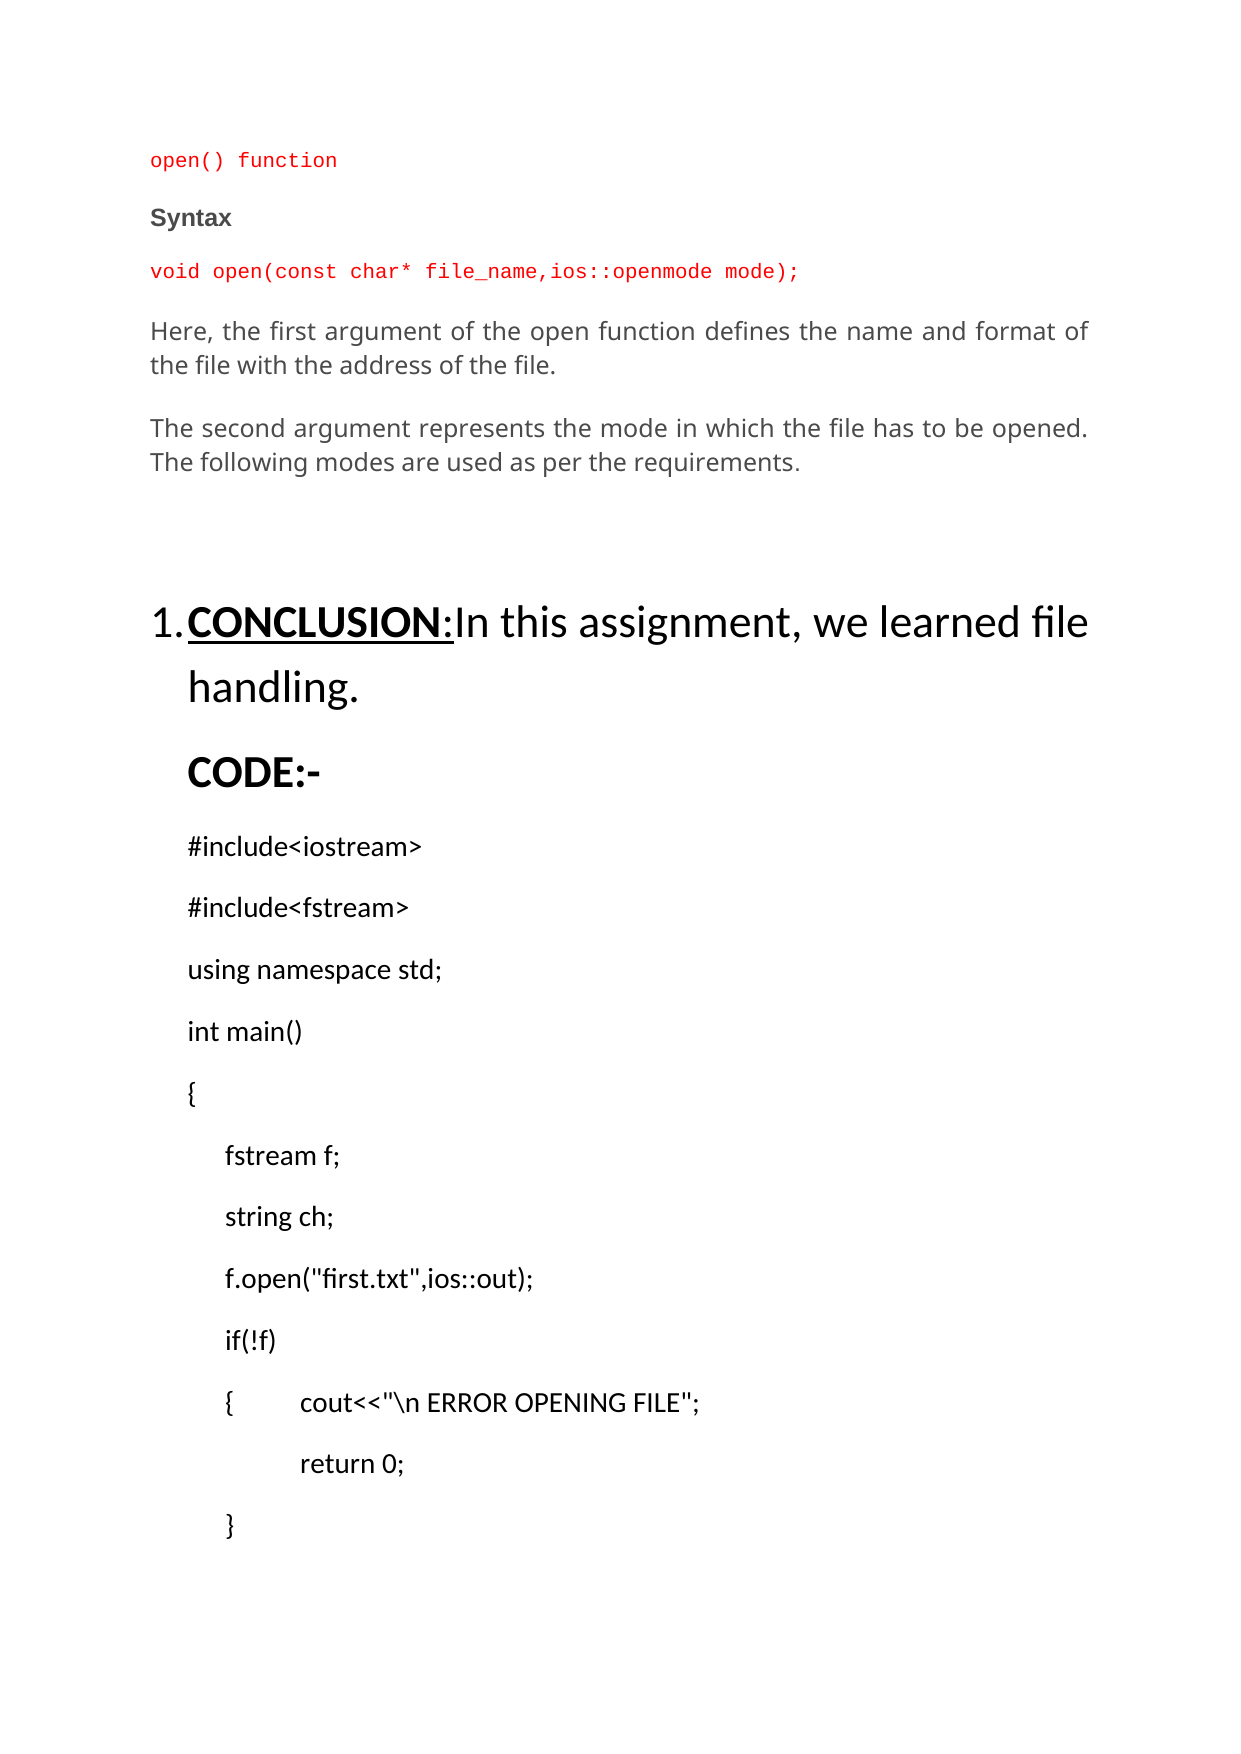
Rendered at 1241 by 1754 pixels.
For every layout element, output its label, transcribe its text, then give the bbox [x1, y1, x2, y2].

text using namespace std; [187, 951, 1090, 987]
text { cout<<"\n ERROR OPENING FILE"; [187, 1384, 1090, 1419]
text fstream f; [187, 1137, 1090, 1172]
text #include<fstream> [187, 889, 1090, 925]
text } [187, 1507, 1090, 1543]
text void open(const char* file_name,ios::openmode mode); [150, 261, 1090, 284]
text f.open("first.txt",ios::out); [187, 1260, 1090, 1296]
text int main() [187, 1013, 1090, 1049]
text if(!f) [187, 1322, 1090, 1357]
text Syntax [150, 203, 1090, 232]
text CODE:- [187, 743, 1090, 798]
text return 0; [187, 1445, 1090, 1481]
text string ch; [187, 1198, 1090, 1234]
text Here, the first argument of the open function defines the name and format of the file with the address of the file. [150, 313, 1090, 382]
text open() function [150, 150, 1090, 174]
text The second argument represents the mode in which the file has to be opened. The following modes are used as per the requirements. [150, 411, 1090, 479]
text { [187, 1075, 1090, 1110]
text #include<iostream> [187, 828, 1090, 863]
list CONCLUSION:In this assignment, we learned file handling. [150, 593, 1090, 713]
